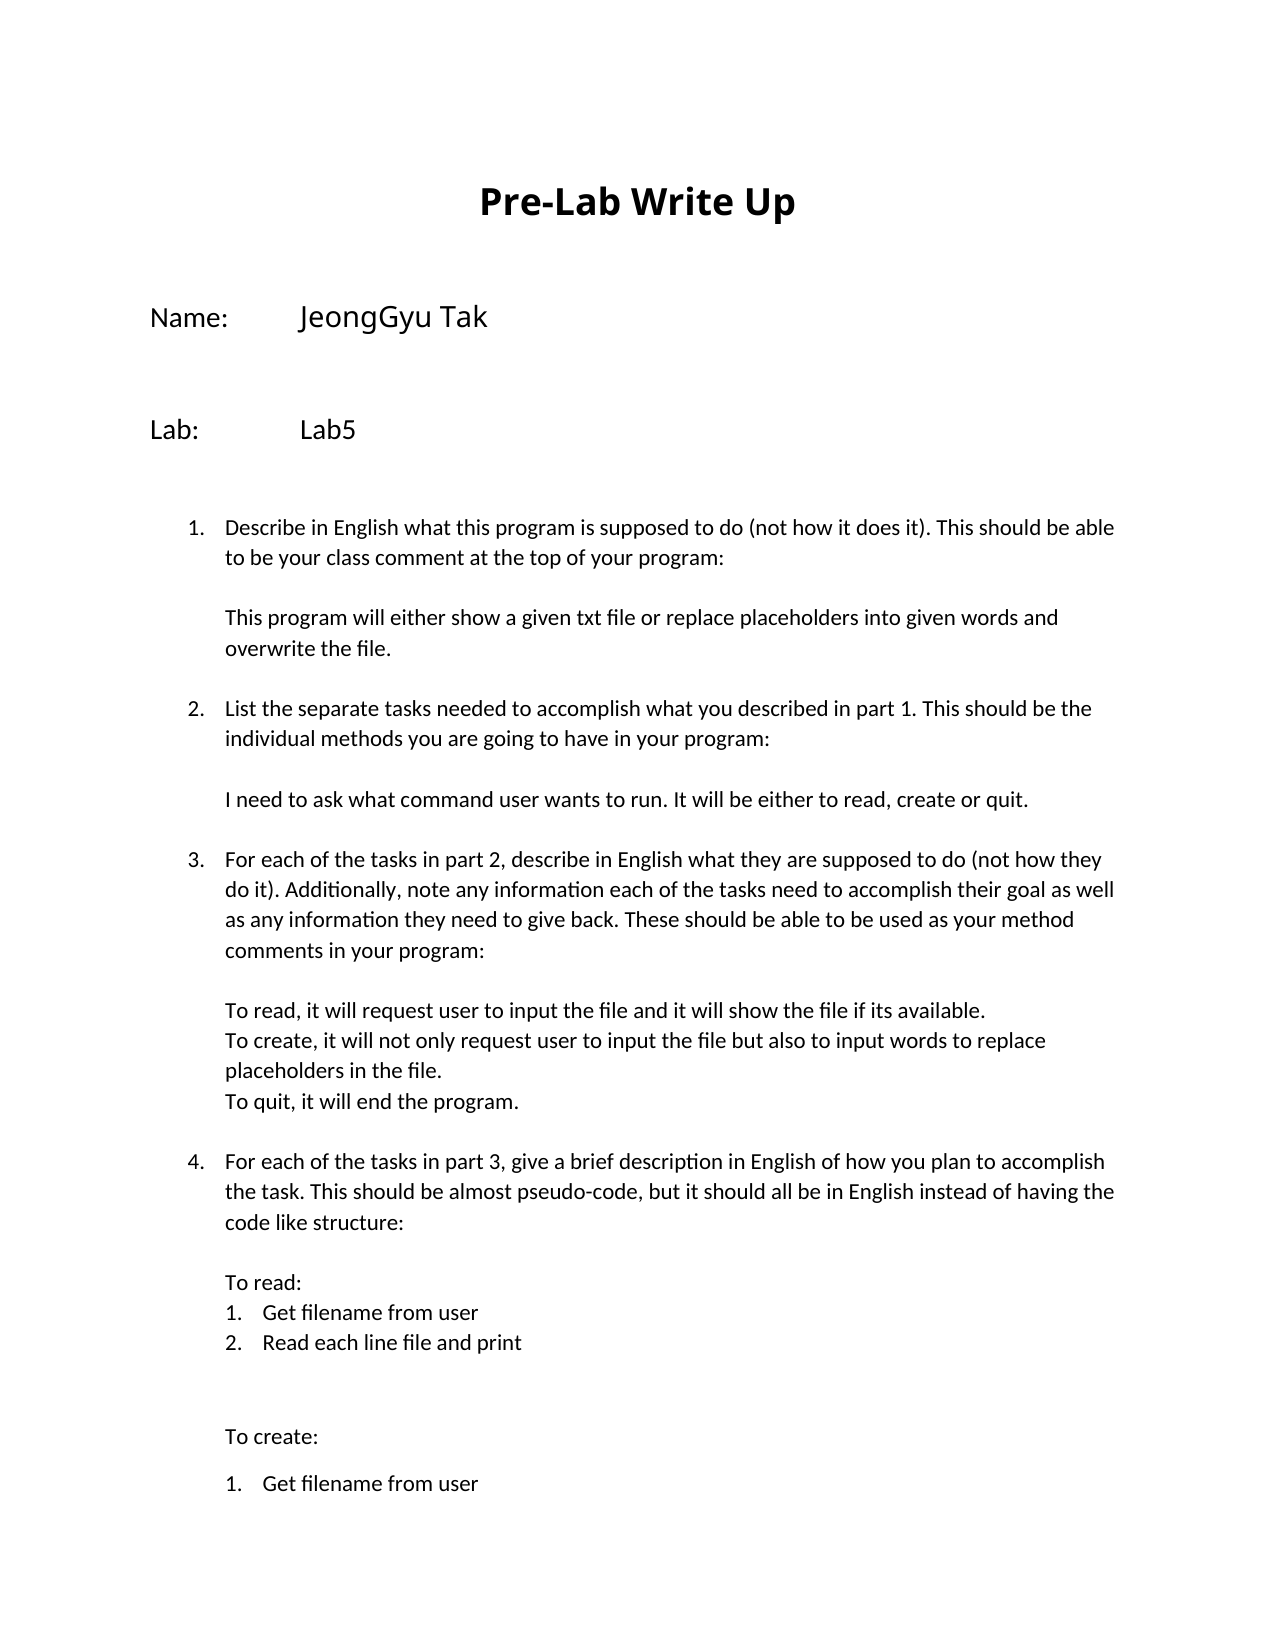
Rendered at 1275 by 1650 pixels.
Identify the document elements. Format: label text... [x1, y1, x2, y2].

list For each of the tasks in part 3, give a brief description in English of how you plan to accomplish the task. This should be almost pseudo-code, but it should all be in English instead of having the code like structure: [187, 1147, 1125, 1236]
text To create: [225, 1422, 1125, 1450]
list Read each line file and print [225, 1328, 1125, 1356]
list This program will either show a given txt file or replace placeholders into given words and overwrite the file. [225, 603, 1125, 662]
list List the separate tasks needed to accomplish what you described in part 1. This should be the individual methods you are going to have in your program: [187, 694, 1125, 752]
list I need to ask what command user wants to run. It will be either to read, create or quit. [225, 785, 1125, 813]
list Get filename from user [225, 1469, 1125, 1497]
list To create, it will not only request user to input the file but also to input words to replace placeholders in the file. [225, 1026, 1125, 1084]
text Name: JeongGyu Tak [150, 296, 1125, 336]
list To read, it will request user to input the file and it will show the file if its available. [225, 996, 1125, 1024]
list Get filename from user [225, 1298, 1125, 1326]
list For each of the tasks in part 2, describe in English what they are supposed to do (not how they do it). Additionally, note any information each of the tasks need to accomplish their goal as well as any information they need to give back. These should be able to be used as your method comments in your program: [187, 845, 1125, 964]
subtitle Pre-Lab Write Up [150, 175, 1125, 226]
list To quit, it will end the program. [225, 1087, 1125, 1115]
list Describe in English what this program is supposed to do (not how it does it). This should be able to be your class comment at the top of your program: [187, 513, 1125, 571]
list To read: [225, 1268, 1125, 1296]
text Lab: Lab5 [150, 411, 1125, 446]
